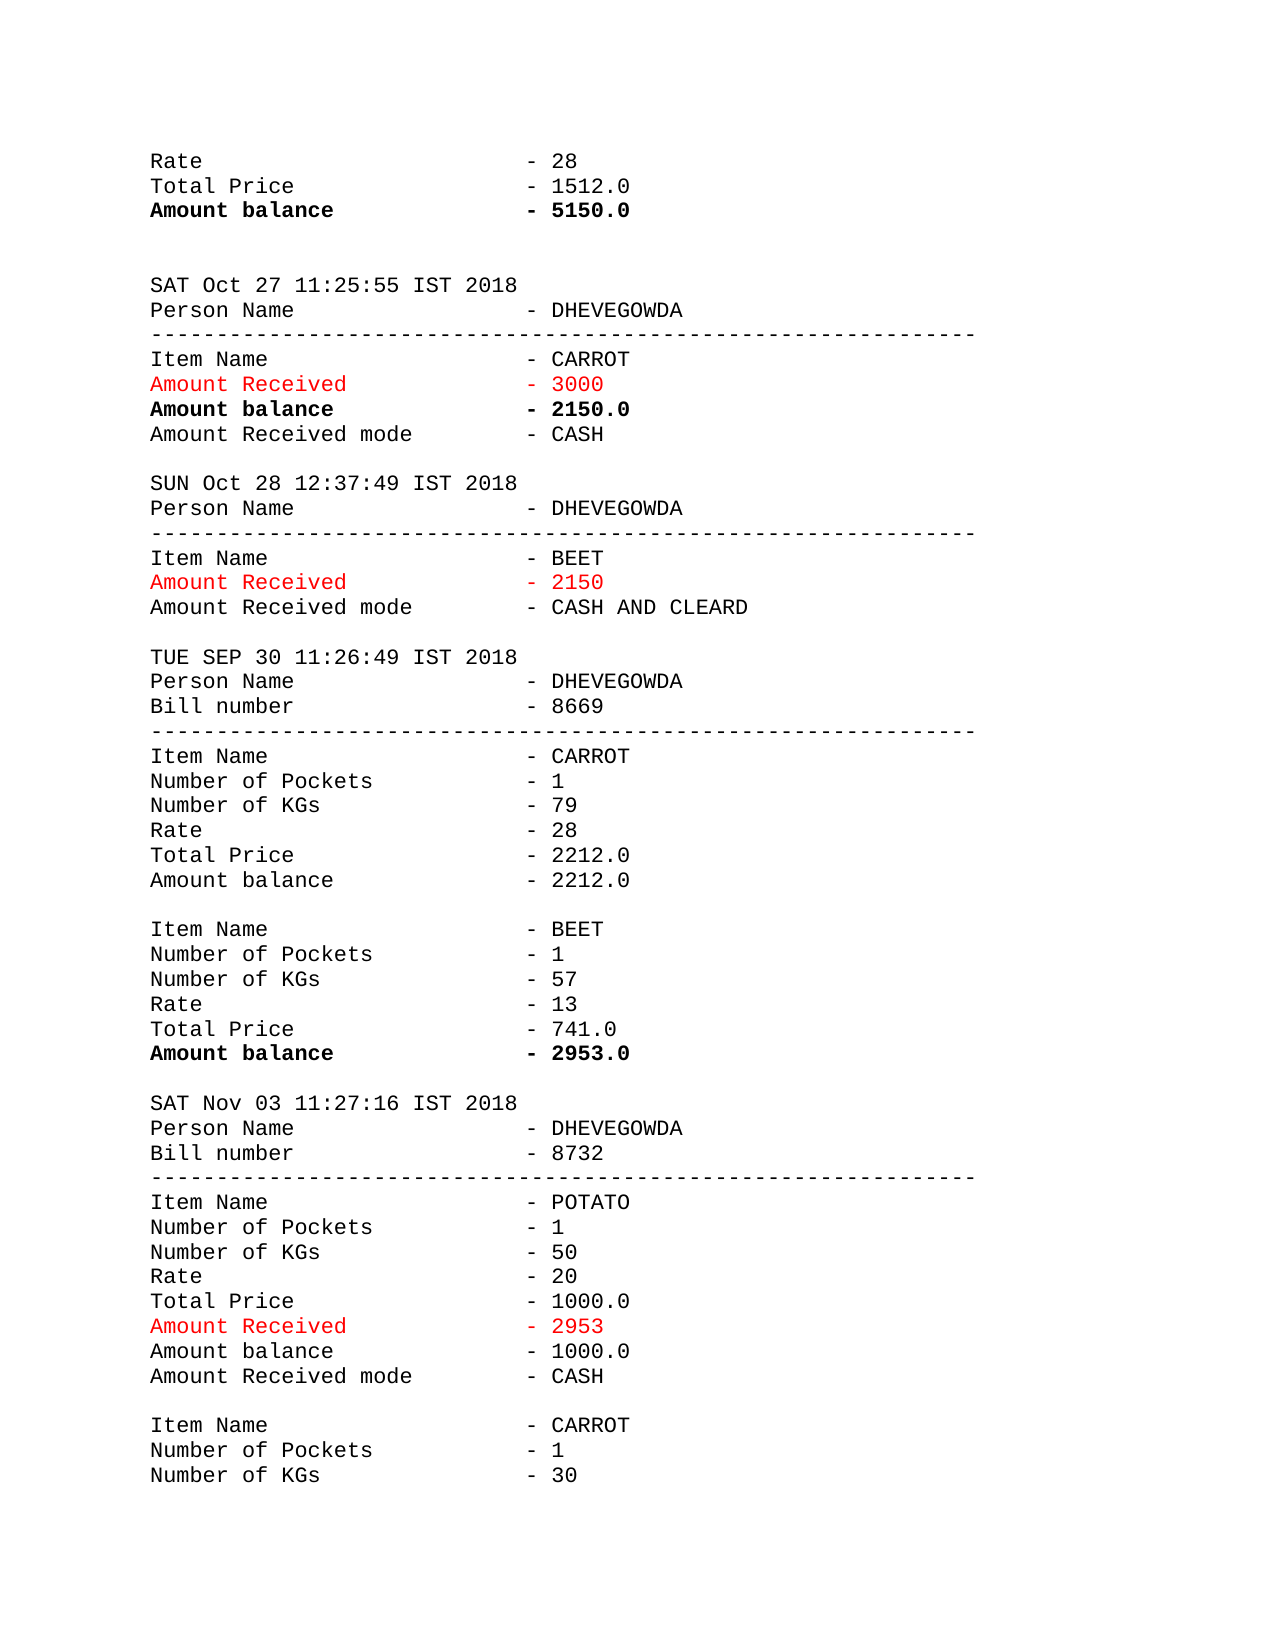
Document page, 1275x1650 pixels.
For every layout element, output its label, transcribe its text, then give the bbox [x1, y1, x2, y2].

text Total Price - 1512.0 [150, 175, 1125, 199]
text --------------------------------------------------------------- [150, 720, 1125, 745]
text Bill number - 8669 [150, 695, 1125, 720]
text Amount Received mode - CASH [150, 423, 1125, 447]
text Amount balance - 2150.0 [150, 398, 1125, 423]
text --------------------------------------------------------------- [150, 522, 1125, 547]
text Item Name - CARROT [150, 1414, 1125, 1439]
text Number of KGs - 79 [150, 794, 1125, 819]
text Amount balance - 5150.0 [150, 199, 1125, 224]
text Total Price - 1000.0 [150, 1290, 1125, 1315]
text Person Name - DHEVEGOWDA [150, 1117, 1125, 1142]
text Amount Received - 2150 [150, 571, 1125, 596]
text --------------------------------------------------------------- [150, 323, 1125, 348]
text Amount balance - 2212.0 [150, 869, 1125, 894]
text Amount balance - 1000.0 [150, 1340, 1125, 1365]
text Person Name - DHEVEGOWDA [150, 299, 1125, 323]
text Amount Received - 3000 [150, 373, 1125, 398]
text Amount balance - 2953.0 [150, 1042, 1125, 1067]
text Amount Received mode - CASH AND CLEARD [150, 596, 1125, 621]
text Total Price - 2212.0 [150, 844, 1125, 869]
text Number of KGs - 30 [150, 1464, 1125, 1489]
text TUE SEP 30 11:26:49 IST 2018 [150, 646, 1125, 671]
text Person Name - DHEVEGOWDA [150, 497, 1125, 522]
text Item Name - POTATO [150, 1191, 1125, 1216]
text Item Name - CARROT [150, 745, 1125, 770]
text Person Name - DHEVEGOWDA [150, 671, 1125, 695]
text Total Price - 741.0 [150, 1018, 1125, 1042]
text Rate - 20 [150, 1266, 1125, 1290]
text Amount Received mode - CASH [150, 1365, 1125, 1389]
text Number of Pockets - 1 [150, 770, 1125, 794]
text Amount Received - 2953 [150, 1315, 1125, 1340]
text Item Name - CARROT [150, 348, 1125, 373]
text Item Name - BEET [150, 547, 1125, 571]
text Number of KGs - 57 [150, 968, 1125, 993]
text Rate - 28 [150, 150, 1125, 175]
text SUN Oct 28 12:37:49 IST 2018 [150, 472, 1125, 497]
text Rate - 13 [150, 993, 1125, 1018]
text Number of Pockets - 1 [150, 1439, 1125, 1464]
text --------------------------------------------------------------- [150, 1166, 1125, 1191]
text Item Name - BEET [150, 918, 1125, 943]
text Rate - 28 [150, 819, 1125, 844]
text SAT Nov 03 11:27:16 IST 2018 [150, 1092, 1125, 1117]
text Number of Pockets - 1 [150, 1216, 1125, 1241]
text Number of KGs - 50 [150, 1241, 1125, 1266]
text SAT Oct 27 11:25:55 IST 2018 [150, 274, 1125, 299]
text Number of Pockets - 1 [150, 943, 1125, 968]
text Bill number - 8732 [150, 1142, 1125, 1166]
